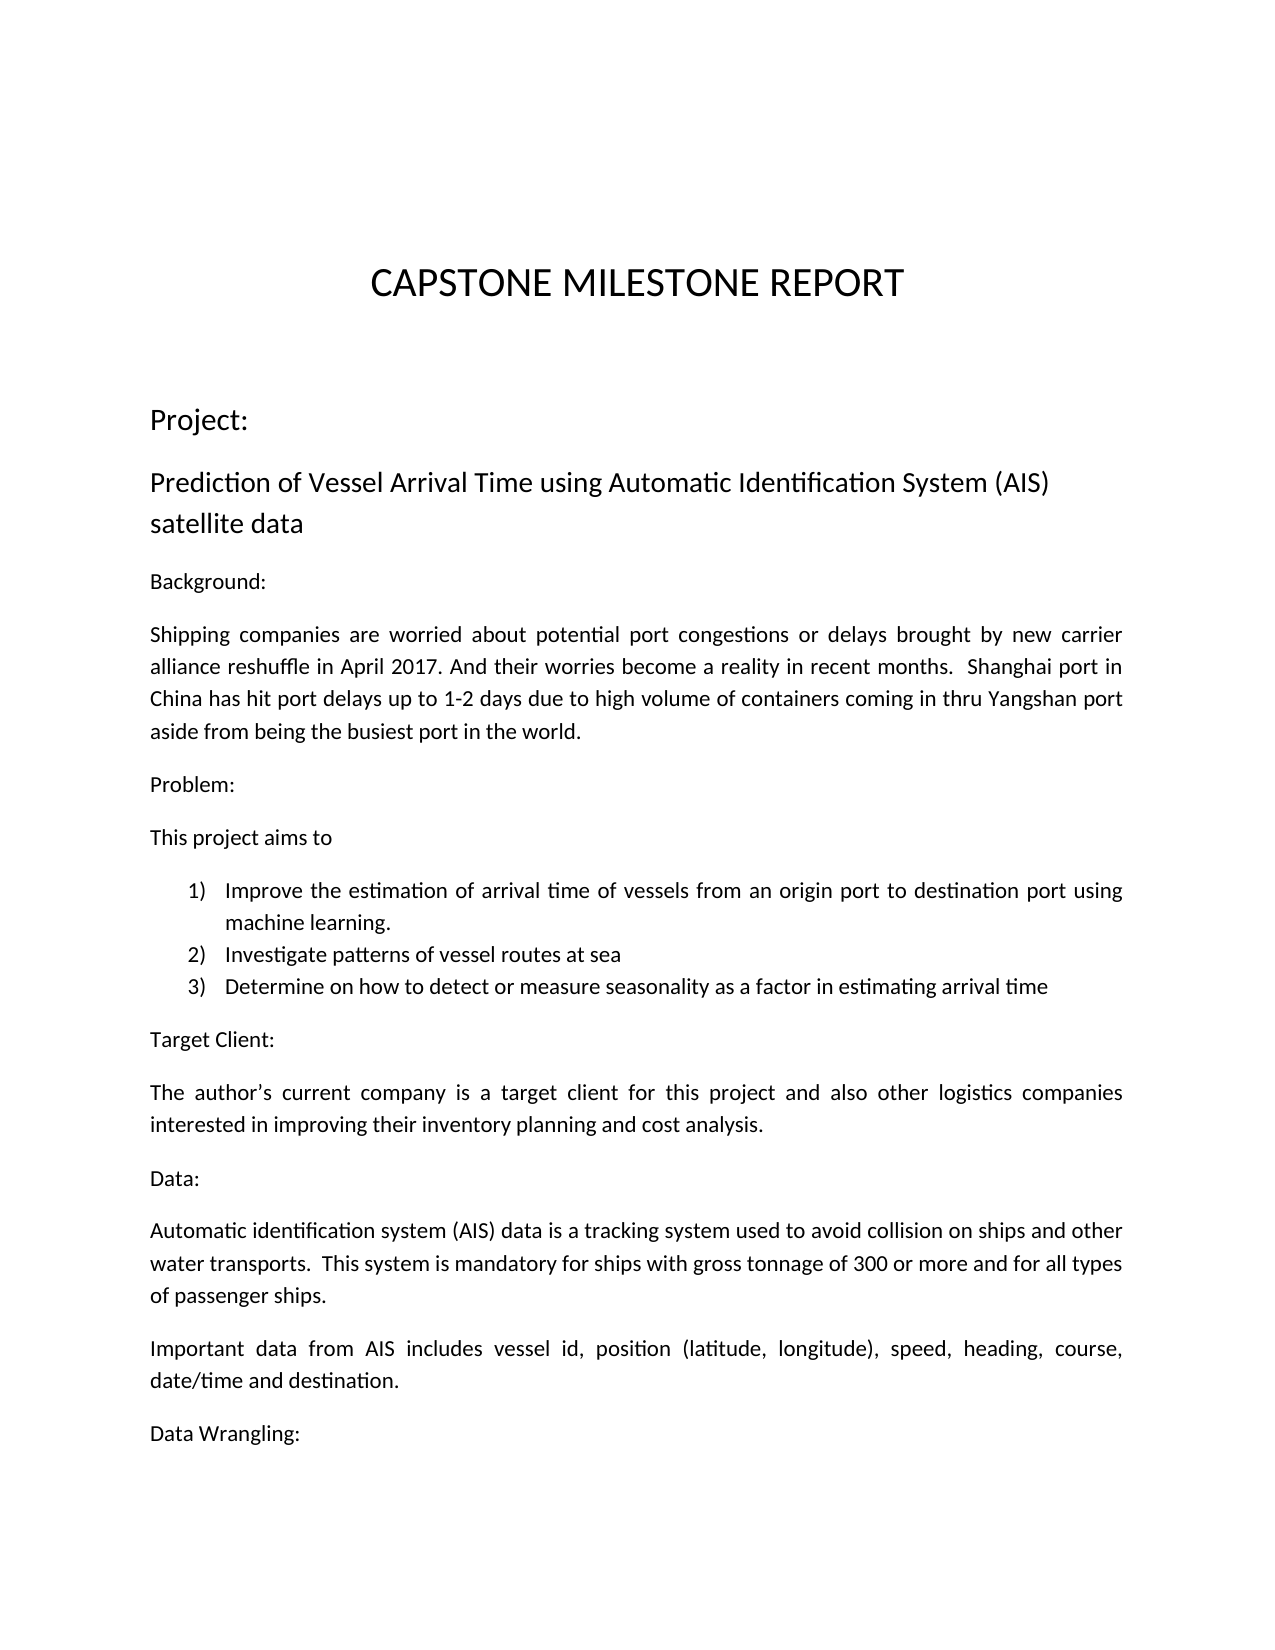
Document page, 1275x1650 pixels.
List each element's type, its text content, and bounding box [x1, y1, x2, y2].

text Background: [150, 567, 1125, 595]
text Problem: [150, 770, 1125, 798]
list Determine on how to detect or measure seasonality as a factor in estimating arrival time [187, 972, 1125, 1000]
text Target Client: [150, 1025, 1125, 1053]
text Prediction of Vessel Arrival Time using Automatic Identification System (AIS) satellite data [150, 464, 1125, 541]
text Shipping companies are worried about potential port congestions or delays brought by new carrier alliance reshuffle in April 2017. And their worries become a reality in recent months. Shanghai port in China has hit port delays up to 1-2 days due to high volume of containers coming in thru Yangshan port aside from being the busiest port in the world. [150, 620, 1125, 745]
list Investigate patterns of vessel routes at sea [187, 940, 1125, 968]
text Data: [150, 1164, 1125, 1192]
text Data Wrangling: [150, 1419, 1125, 1447]
text CAPSTONE MILESTONE REPORT [150, 256, 1125, 307]
text Project: [150, 400, 1125, 438]
list Improve the estimation of arrival time of vessels from an origin port to destination port using machine learning. [187, 876, 1125, 936]
text Automatic identification system (AIS) data is a tracking system used to avoid collision on ships and other water transports. This system is mandatory for ships with gross tonnage of 300 or more and for all types of passenger ships. [150, 1217, 1125, 1309]
text The author’s current company is a target client for this project and also other logistics companies interested in improving their inventory planning and cost analysis. [150, 1078, 1125, 1139]
text This project aims to [150, 823, 1125, 851]
text Important data from AIS includes vessel id, position (latitude, longitude), speed, heading, course, date/time and destination. [150, 1334, 1125, 1394]
